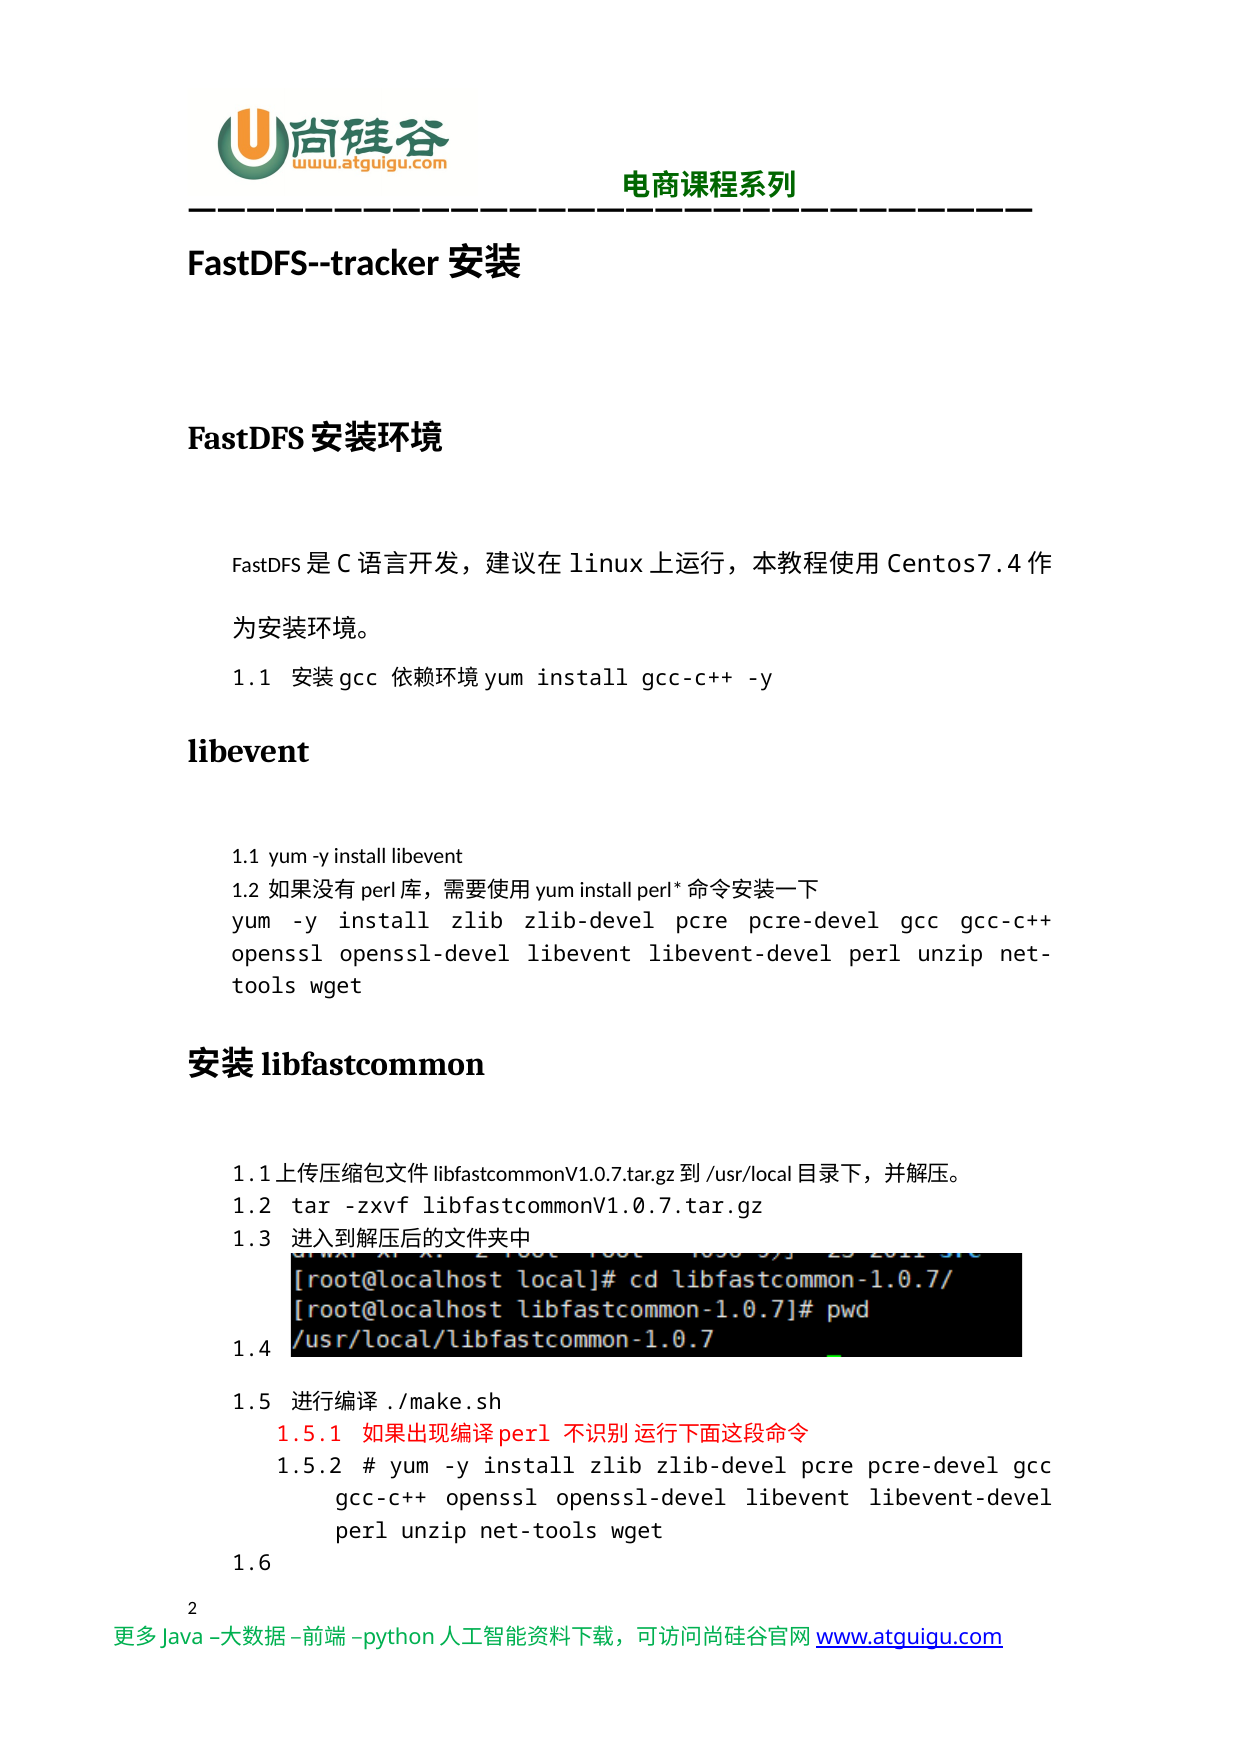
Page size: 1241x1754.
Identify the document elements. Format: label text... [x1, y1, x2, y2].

subtitle FastDFS--tracker安装 [187, 227, 1053, 292]
list tar -zxvf libfastcommonV1.0.7.tar.gz [232, 1188, 1053, 1221]
list 进入到解压后的文件夹中 [232, 1221, 1053, 1253]
list FastDFS是C语言开发，建议在linux上运行，本教程使用Centos7.4作为安装环境。 [232, 529, 1053, 659]
list 进行编译 ./make.sh [232, 1383, 1053, 1416]
list 如果出现编译perl 不识别 运行下面这段命令 [276, 1416, 1053, 1448]
picture [290, 1253, 1023, 1357]
subtitle FastDFS安装环境 [187, 402, 1053, 467]
list 如果没有perl库，需要使用yum install perl* 命令安装一下 [231, 872, 1053, 904]
list # yum -y install zlib zlib-devel pcre pcre-devel gcc gcc-c++ openssl openssl-devel libevent libevent-devel perl unzip net-tools wget [276, 1448, 1053, 1546]
text yum -y install zlib zlib-devel pcre pcre-devel gcc gcc-c++ openssl openssl-devel libevent libevent-devel perl unzip net-tools wget [231, 904, 1053, 1002]
subtitle libevent [187, 719, 1053, 784]
subtitle 安装libfastcommon [187, 1029, 1053, 1094]
list yum -y install libevent [231, 839, 1053, 872]
list 安装gcc 依赖环境 yum install gcc-c++ -y [232, 659, 1053, 692]
picture [187, 88, 479, 196]
text 1.1上传压缩包文件libfastcommonV1.0.7.tar.gz 到 /usr/local目录下，并解压。 [232, 1156, 1053, 1188]
